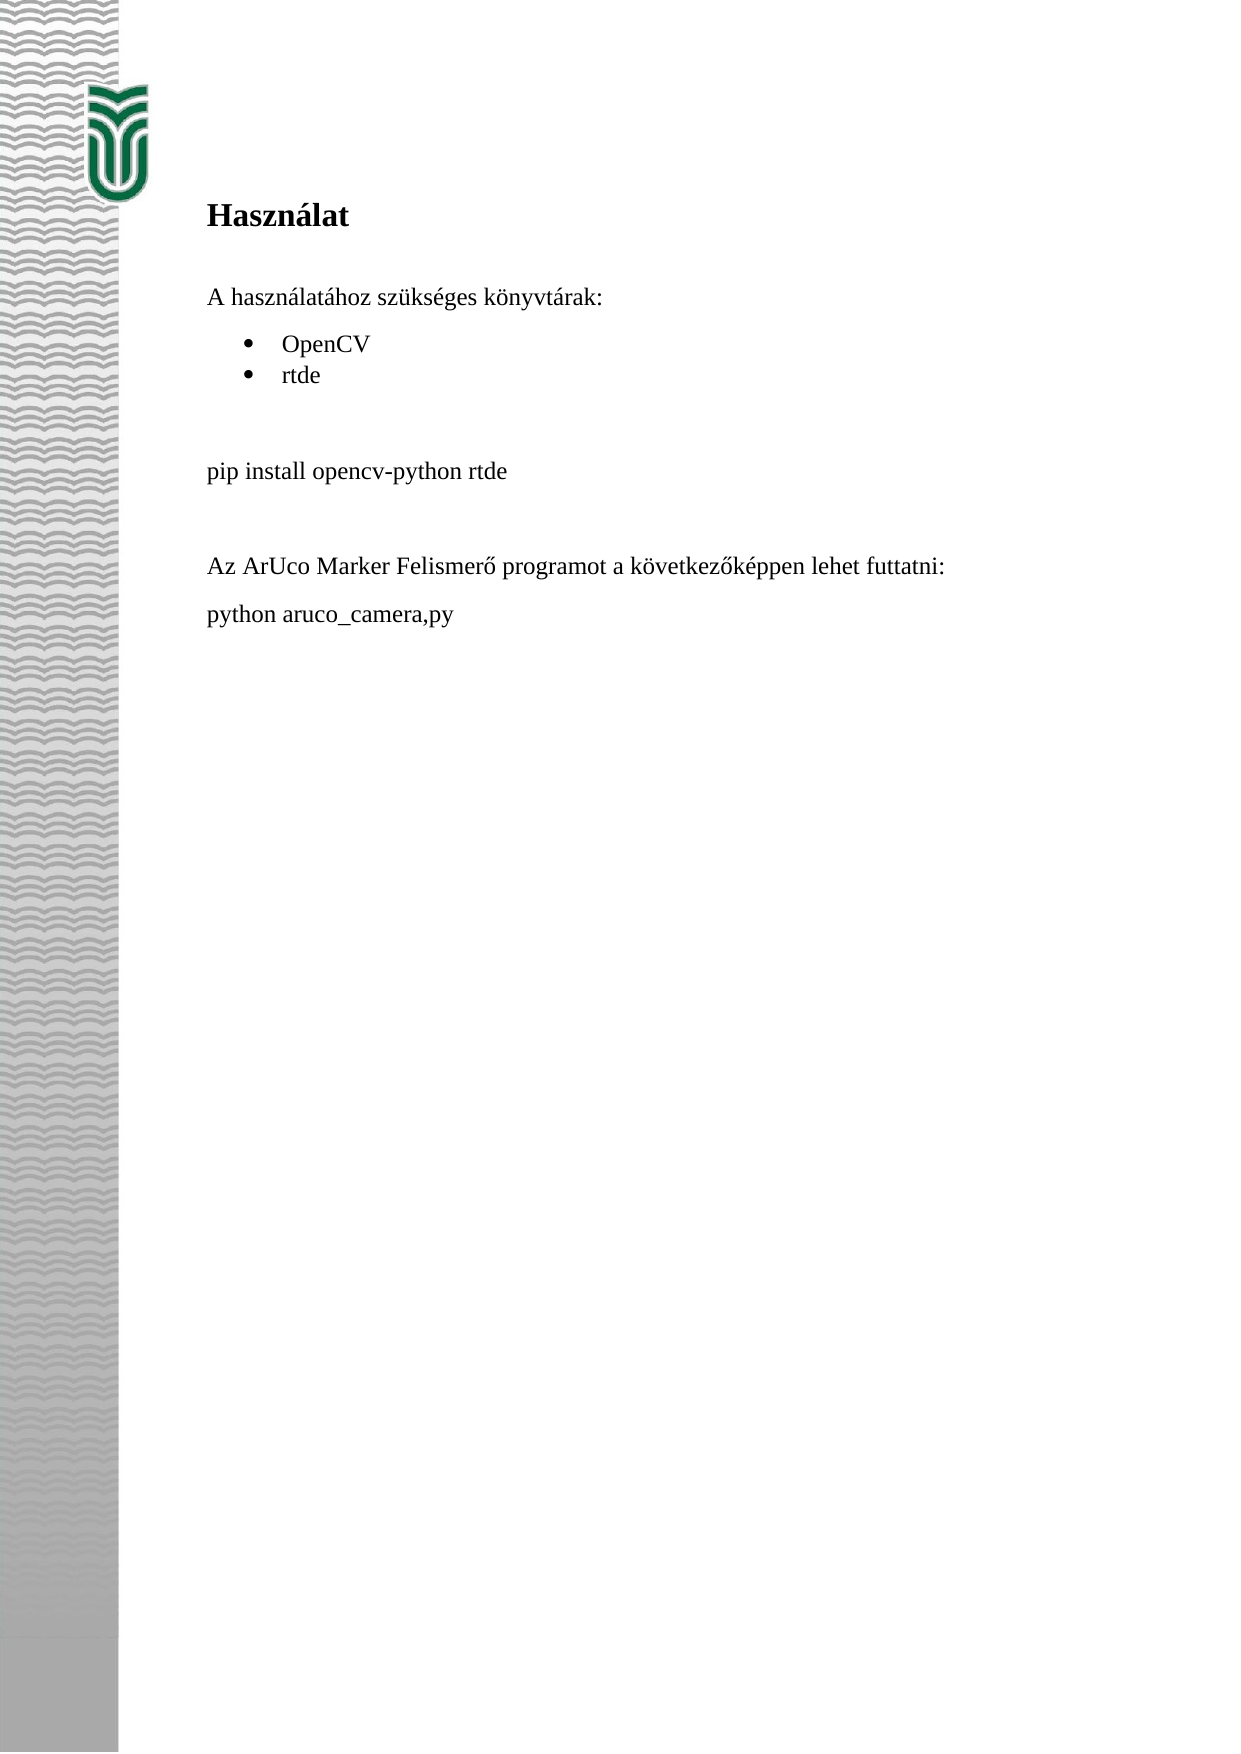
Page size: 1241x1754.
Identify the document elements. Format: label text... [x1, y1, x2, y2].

text Az ArUco Marker Felismerő programot a következőképpen lehet futtatni: [207, 551, 1093, 580]
subtitle Használat [207, 195, 1093, 234]
list OpenCV [244, 329, 1093, 358]
list rtde [244, 361, 1093, 389]
picture [0, 0, 157, 1752]
text pip install opencv-python rtde [207, 456, 1093, 485]
text A használatához szükséges könyvtárak: [207, 282, 1093, 311]
text python aruco_camera,py [207, 599, 1093, 628]
